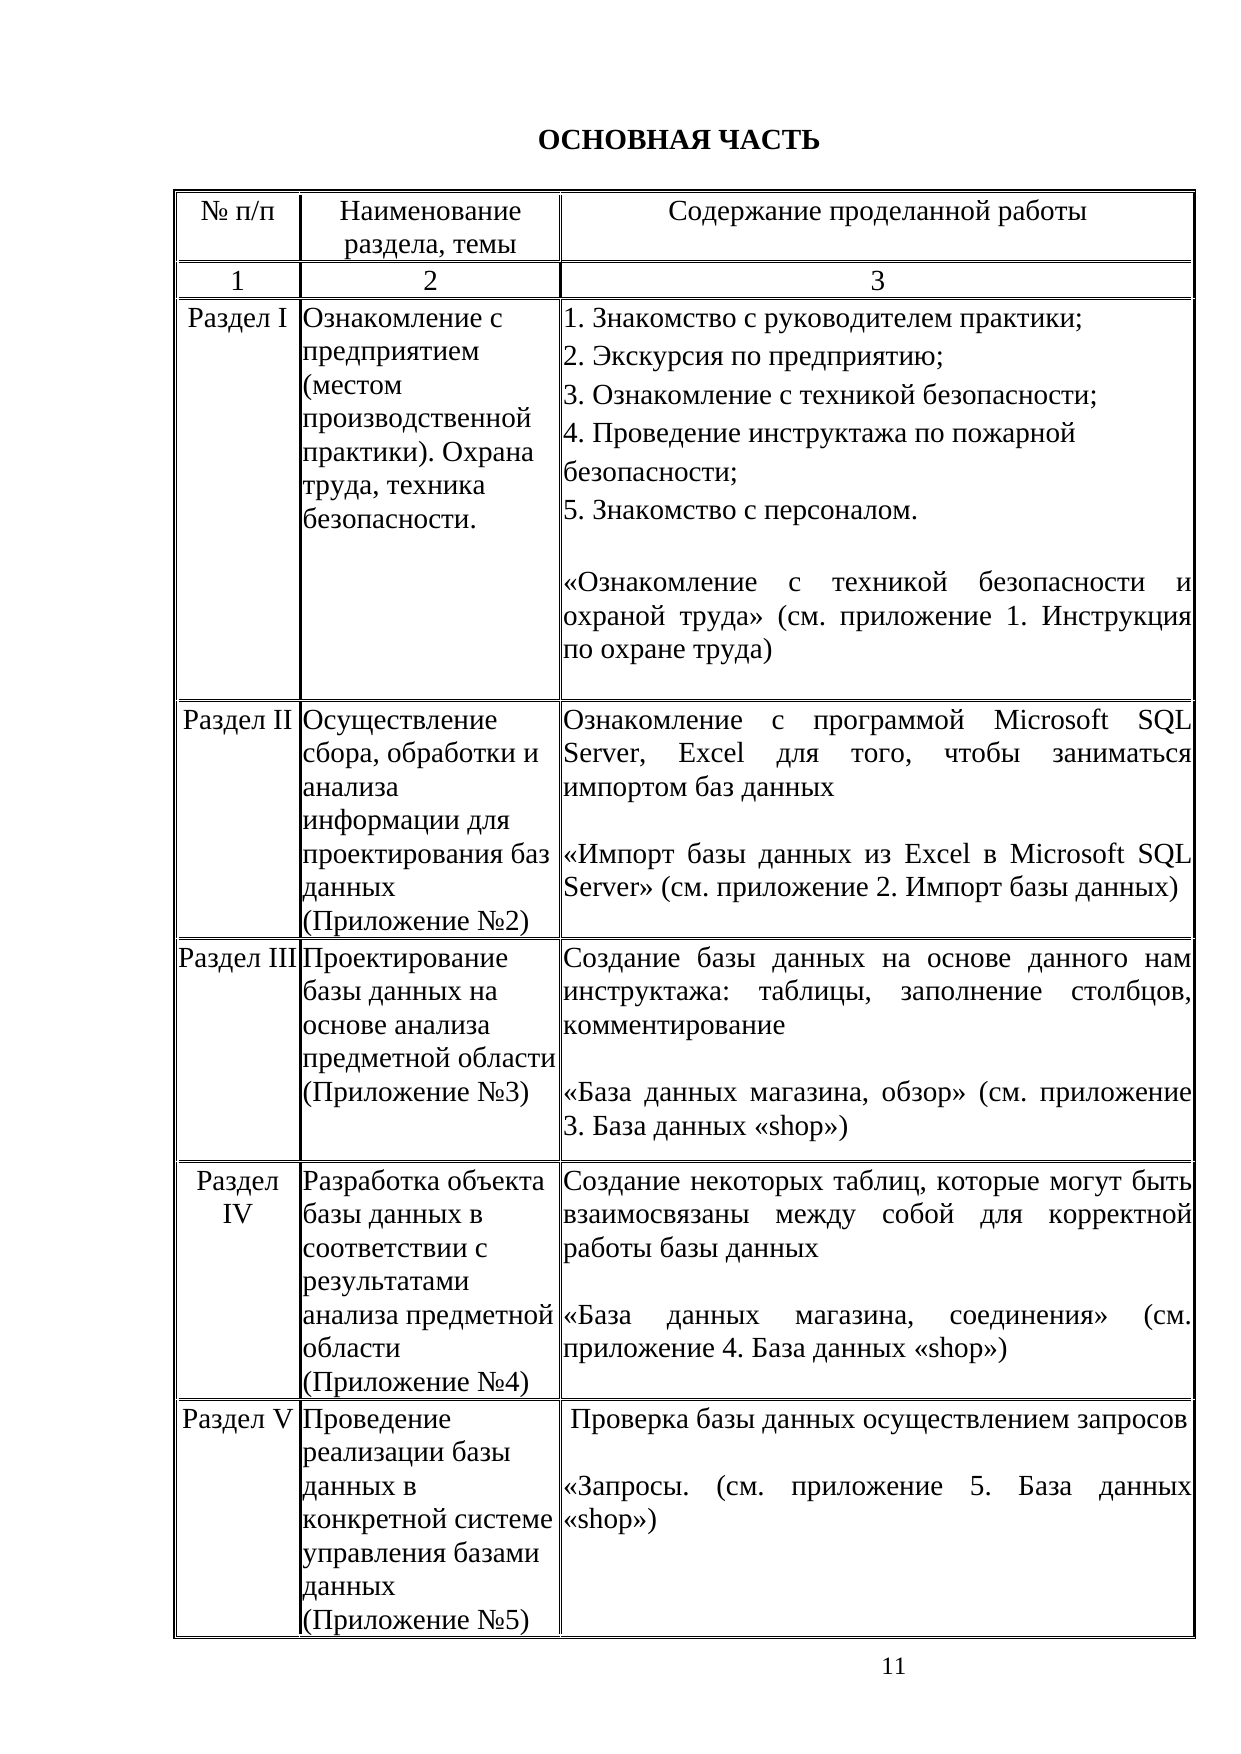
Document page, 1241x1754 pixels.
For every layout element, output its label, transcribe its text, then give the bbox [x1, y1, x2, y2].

table_header № п/п [177, 191, 300, 260]
table_header Наименование раздела, темы [300, 193, 561, 260]
table_cell Проверка базы данных осуществлением запросов «Запросы. (см. приложение 5. База данных «shop») [561, 1398, 1194, 1636]
table_cell Ознакомление с программой Microsoft SQL Server, Excel для того, чтобы заниматься импортом баз данных «Импорт базы данных из Excel в Microsoft SQL Server» (см. приложение 2. Импорт базы данных) [561, 699, 1194, 937]
table_cell 1 [175, 260, 300, 296]
table_cell Раздел II [175, 699, 300, 937]
table_cell Разработка объекта базы данных в соответствии с результатами анализа предметной области (Приложение №4) [302, 1163, 559, 1397]
table_cell Раздел III [175, 937, 300, 1159]
table_cell Создание некоторых таблиц, которые могут быть взаимосвязаны между собой для корректной работы базы данных «База данных магазина, соединения» (см. приложение 4. База данных «shop») [562, 1160, 1194, 1397]
table_cell 3 [562, 260, 1193, 296]
table_cell Ознакомление с предприятием (местом производственной практики). Охрана труда, техника безопасности. [302, 300, 559, 699]
table_cell 1. Знакомство с руководителем практики; 2. Экскурсия по предприятию; 3. Ознакомление с техникой безопасности; 4. Проведение инструктажа по пожарной безопасности; 5. Знакомство с персоналом. «Ознакомление с техникой безопасности и охраной труда» (см. приложение 1. Инструкция по охране труда) [562, 296, 1194, 699]
table_cell 2 [302, 263, 559, 296]
table_cell Раздел IV [177, 1160, 299, 1397]
table_cell Раздел V [177, 1398, 300, 1636]
table_cell Осуществление сбора, обработки и анализа информации для проектирования баз данных (Приложение №2) [302, 702, 559, 937]
table_cell Раздел I [177, 296, 299, 699]
table_cell Проведение реализации базы данных в конкретной системе управления базами данных (Приложение №5) [300, 1401, 561, 1636]
table_header Содержание проделанной работы [561, 193, 1193, 260]
table_cell Создание базы данных на основе данного нам инструктажа: таблицы, заполнение столбцов, комментирование «База данных магазина, обзор» (см. приложение 3. База данных «shop») [561, 937, 1194, 1159]
table_cell Проектирование базы данных на основе анализа предметной области (Приложение №3) [302, 940, 559, 1159]
subtitle ОСНОВНАЯ ЧАСТЬ [177, 122, 1181, 156]
